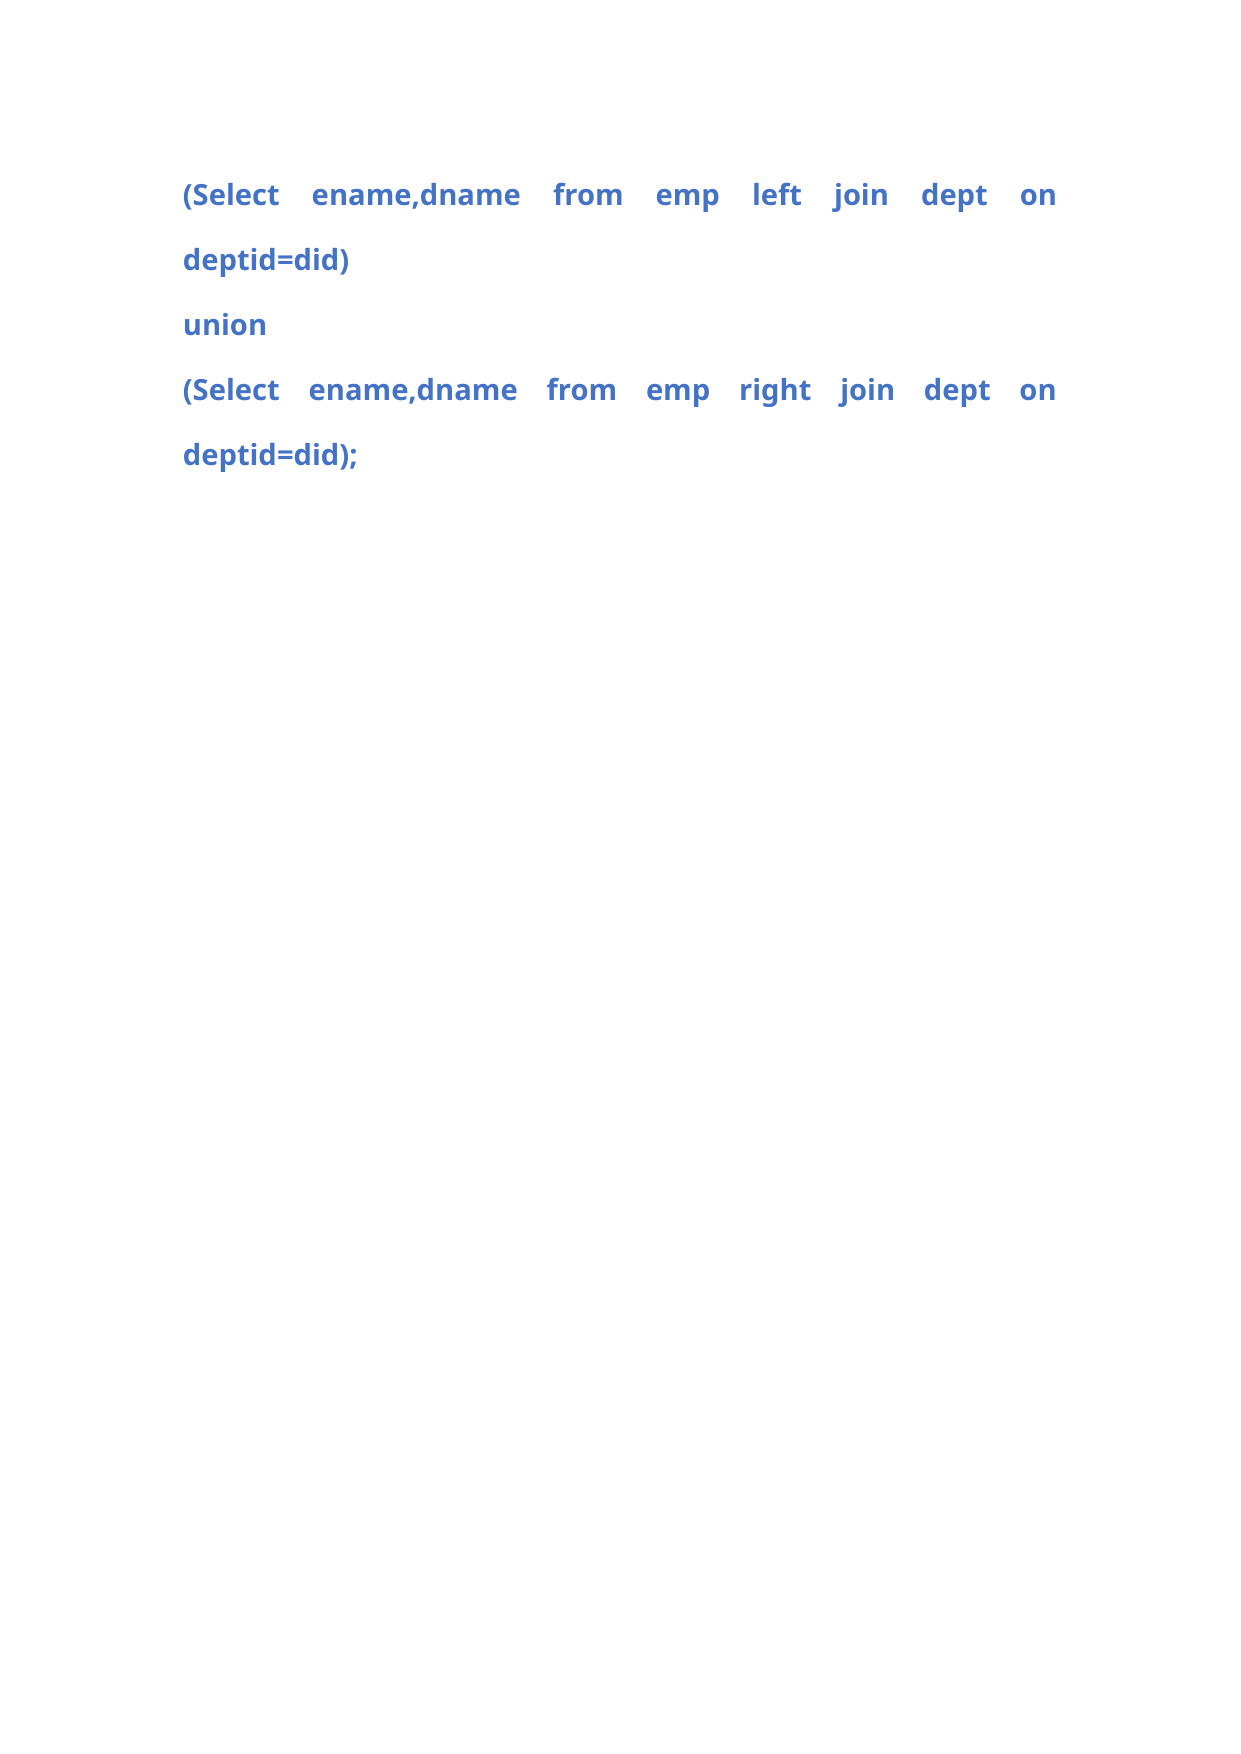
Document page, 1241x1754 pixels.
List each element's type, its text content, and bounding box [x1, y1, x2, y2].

text union [183, 292, 1058, 357]
text (Select ename,dname from emp right join dept on deptid=did); [183, 357, 1058, 487]
text (Select ename,dname from emp left join dept on deptid=did) [183, 162, 1058, 292]
